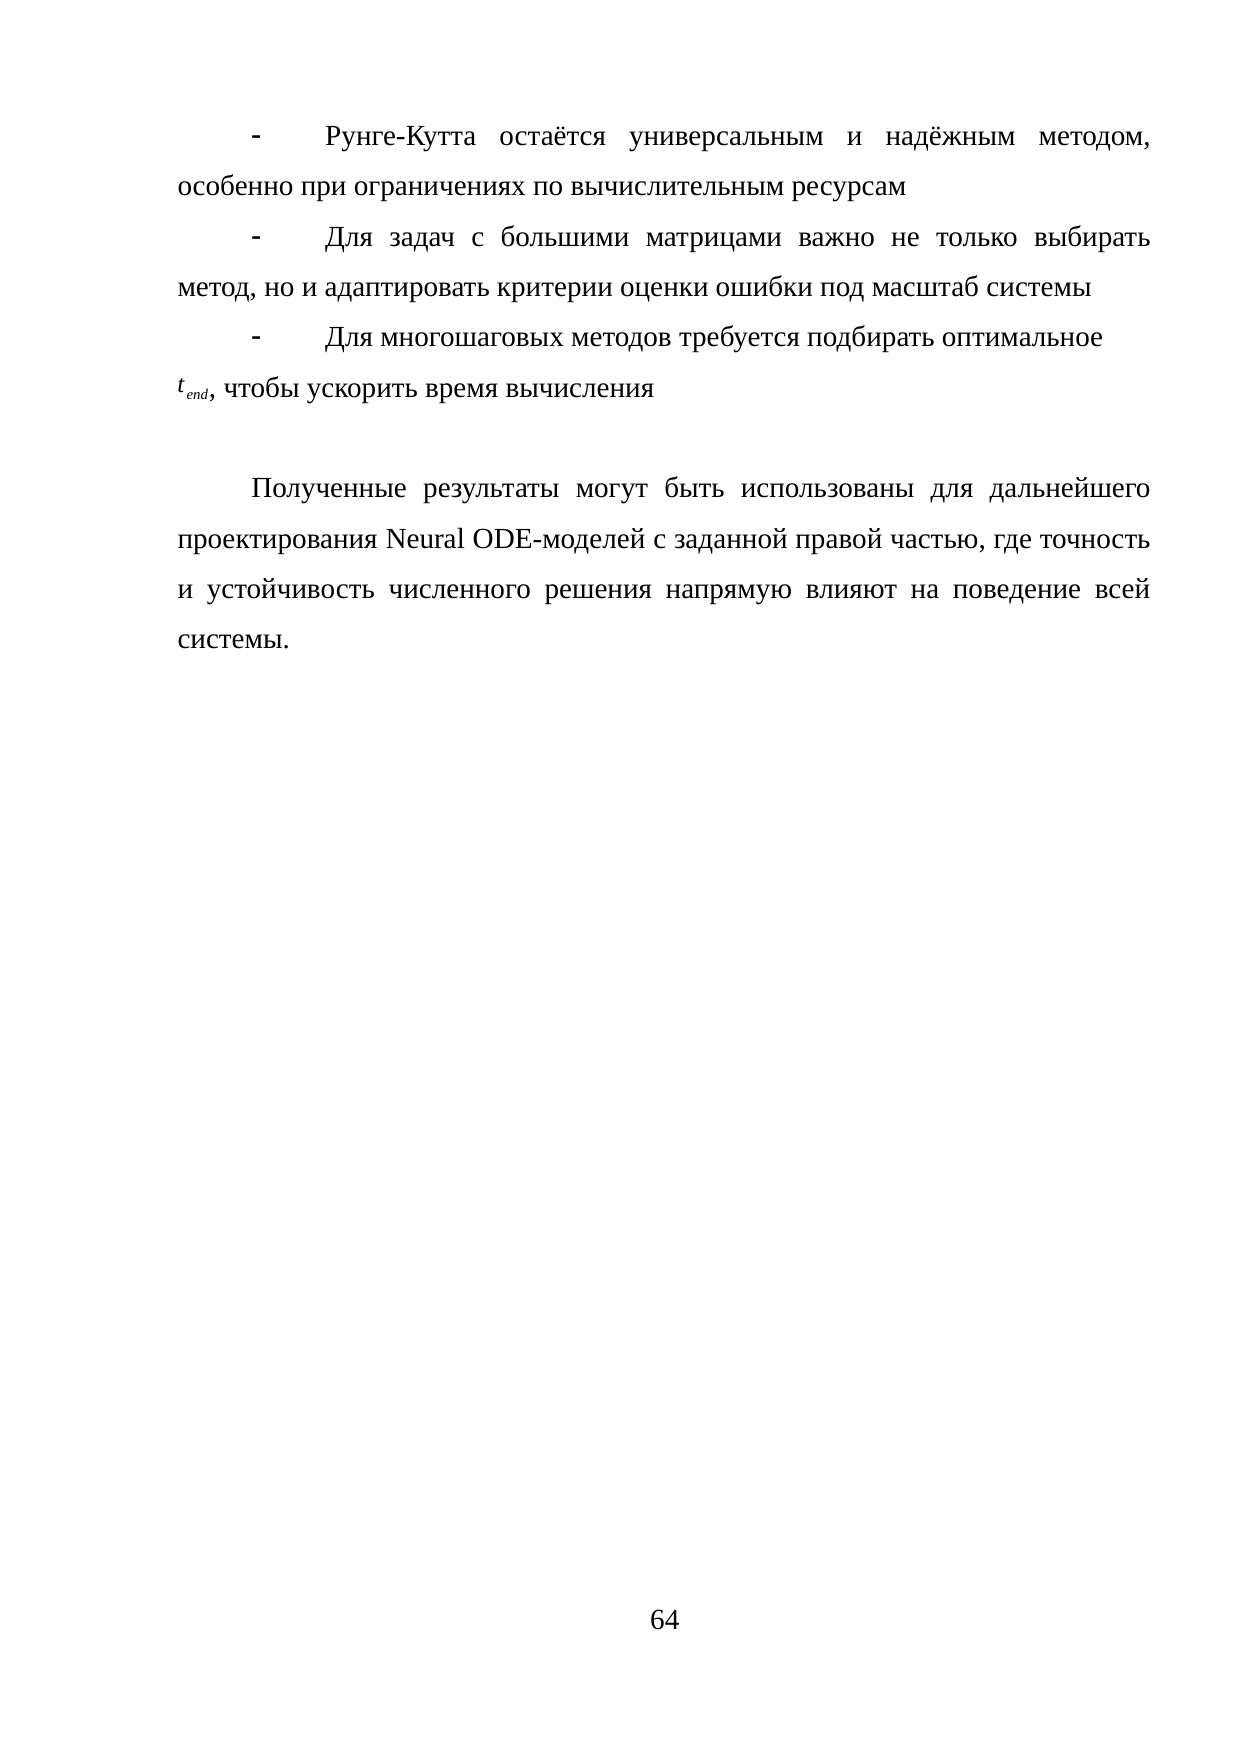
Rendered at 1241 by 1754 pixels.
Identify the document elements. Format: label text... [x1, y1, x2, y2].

list , чтобы ускорить время вычисления [177, 370, 1152, 403]
list Рунге-Кутта остаётся универсальным и надёжным методом, особенно при ограничениях по вычислительным ресурсам [177, 118, 1152, 202]
list Для задач с большими матрицами важно не только выбирать метод, но и адаптировать критерии оценки ошибки под масштаб системы [177, 219, 1152, 303]
text Полученные результаты могут быть использованы для дальнейшего проектирования Neural ODE-моделей с заданной правой частью, где точность и устойчивость численного решения напрямую влияют на поведение всей системы. [177, 471, 1152, 655]
list Для многошаговых методов требуется подбирать оптимальное [177, 319, 1152, 353]
